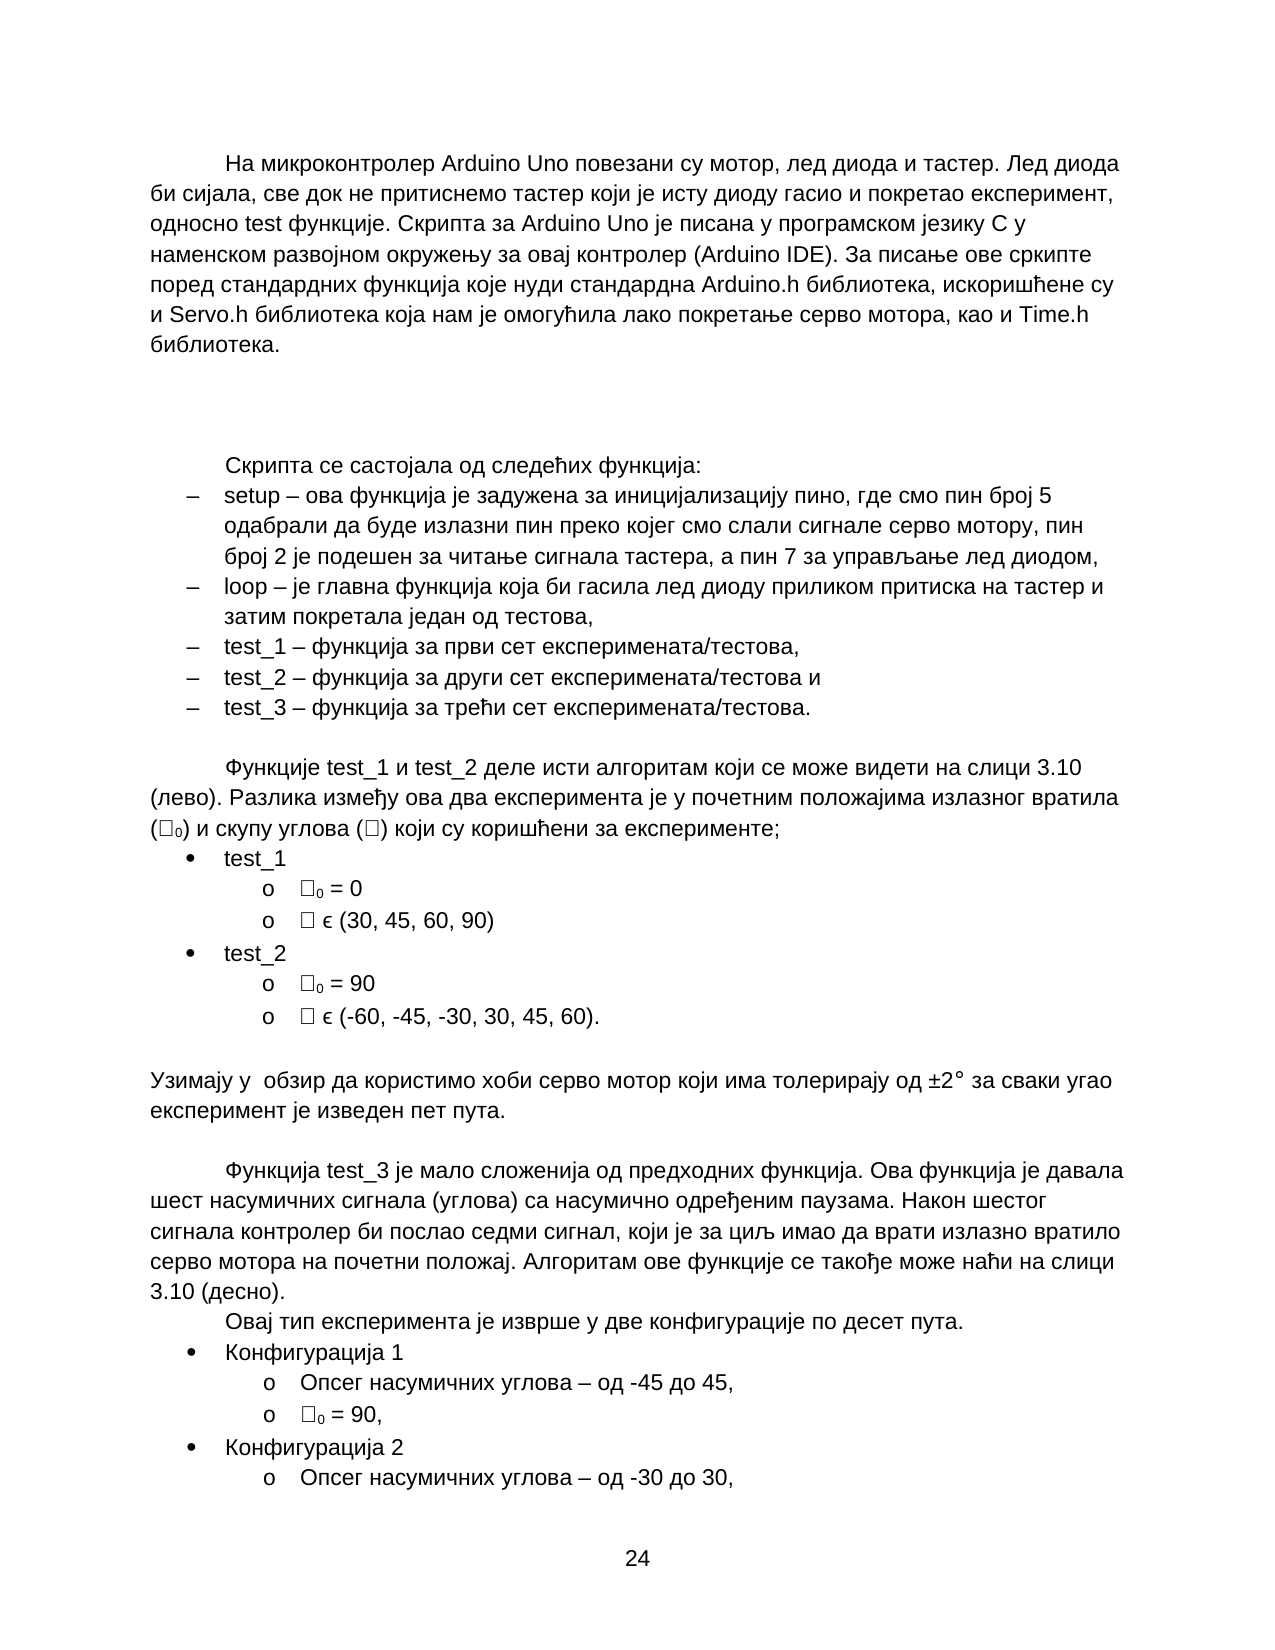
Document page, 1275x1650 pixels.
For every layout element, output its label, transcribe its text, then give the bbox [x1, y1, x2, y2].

list test_2 [186, 940, 1125, 966]
text Функција test_3 је мало сложенија од предходних функција. Ова функција је давала шест насумичних сигнала (углова) са насумично одређеним паузама. Након шестог сигнала контролер би послао седми сигнал, који је за циљ имао да врати излазно вратило серво мотора на почетни положај. Алгоритам ове функције се такође може наћи на слици 3.10 (десно). [150, 1157, 1125, 1304]
list Опсег насумичних углова – од -45 до 45, [262, 1369, 1125, 1397]
text Овај тип експеримента је изврше у две конфигурације по десет пута. [150, 1308, 1125, 1335]
list test_1 [186, 845, 1125, 871]
list Конфигурација 1 [187, 1338, 1125, 1365]
list Опсег насумичних углова – од -30 до 30, [262, 1464, 1125, 1492]
list 𝛼 ϵ (30, 45, 60, 90) [261, 907, 1125, 936]
list test_1 – функција за први сет експеримената/тестова, [186, 633, 1125, 660]
list 𝜃0 = 90, [262, 1401, 1125, 1429]
text Узимају у обзир да користимо хоби серво мотор који има толерирају од ±2° за сваки угао експеримент је изведен пет пута. [150, 1065, 1125, 1123]
list test_3 – функција за трећи сет експеримената/тестова. [186, 694, 1125, 720]
list 𝜃0 = 0 [261, 875, 1125, 903]
list 𝛼 ϵ (-60, -45, -30, 30, 45, 60). [261, 1003, 1125, 1031]
list Конфигурација 2 [187, 1434, 1125, 1460]
list 𝜃0 = 90 [261, 970, 1125, 998]
text На микроконтролер Arduino Uno повезани су мотор, лед диода и тастер. Лед диода би сијала, све док не притиснемо тастер који је исту диоду гасио и покретао експеримент, односно test функције. Скрипта за Arduino Uno је писана у програмском језику C у наменском развојном окружењу за овај контролер (Arduino IDE). За писање ове сркипте поред стандардних функција које нуди стандардна Arduino.h библиотека, искоришћене су и Servo.h библиотека која нам је омогућила лако покретање серво мотора, као и Time.h библиотека. [150, 150, 1125, 358]
list test_2 – функција за други сет експеримената/тестова и [186, 663, 1125, 690]
list setup – ова функција је задужена за иницијализацију пино, где смо пин број 5 одабрали да буде излазни пин преко којег смо слали сигнале серво мотору, пин број 2 је подешен за читање сигнала тастера, а пин 7 за управљање лед диодом, [186, 482, 1125, 569]
text Скрипта се састојала од следећих функција: [150, 452, 1125, 478]
text Функције test_1 и test_2 деле исти алгоритам који се може видети на слици 3.10 (лево). Разлика између ова два експеримента је у почетним положајима излазног вратила (𝜃0) и скупу углова (𝛼) који су коришћени за експерименте; [150, 754, 1125, 841]
list loop – је главна функција која би гасила лед диоду приликом притиска на тастер и затим покретала један од тестова, [186, 573, 1125, 629]
